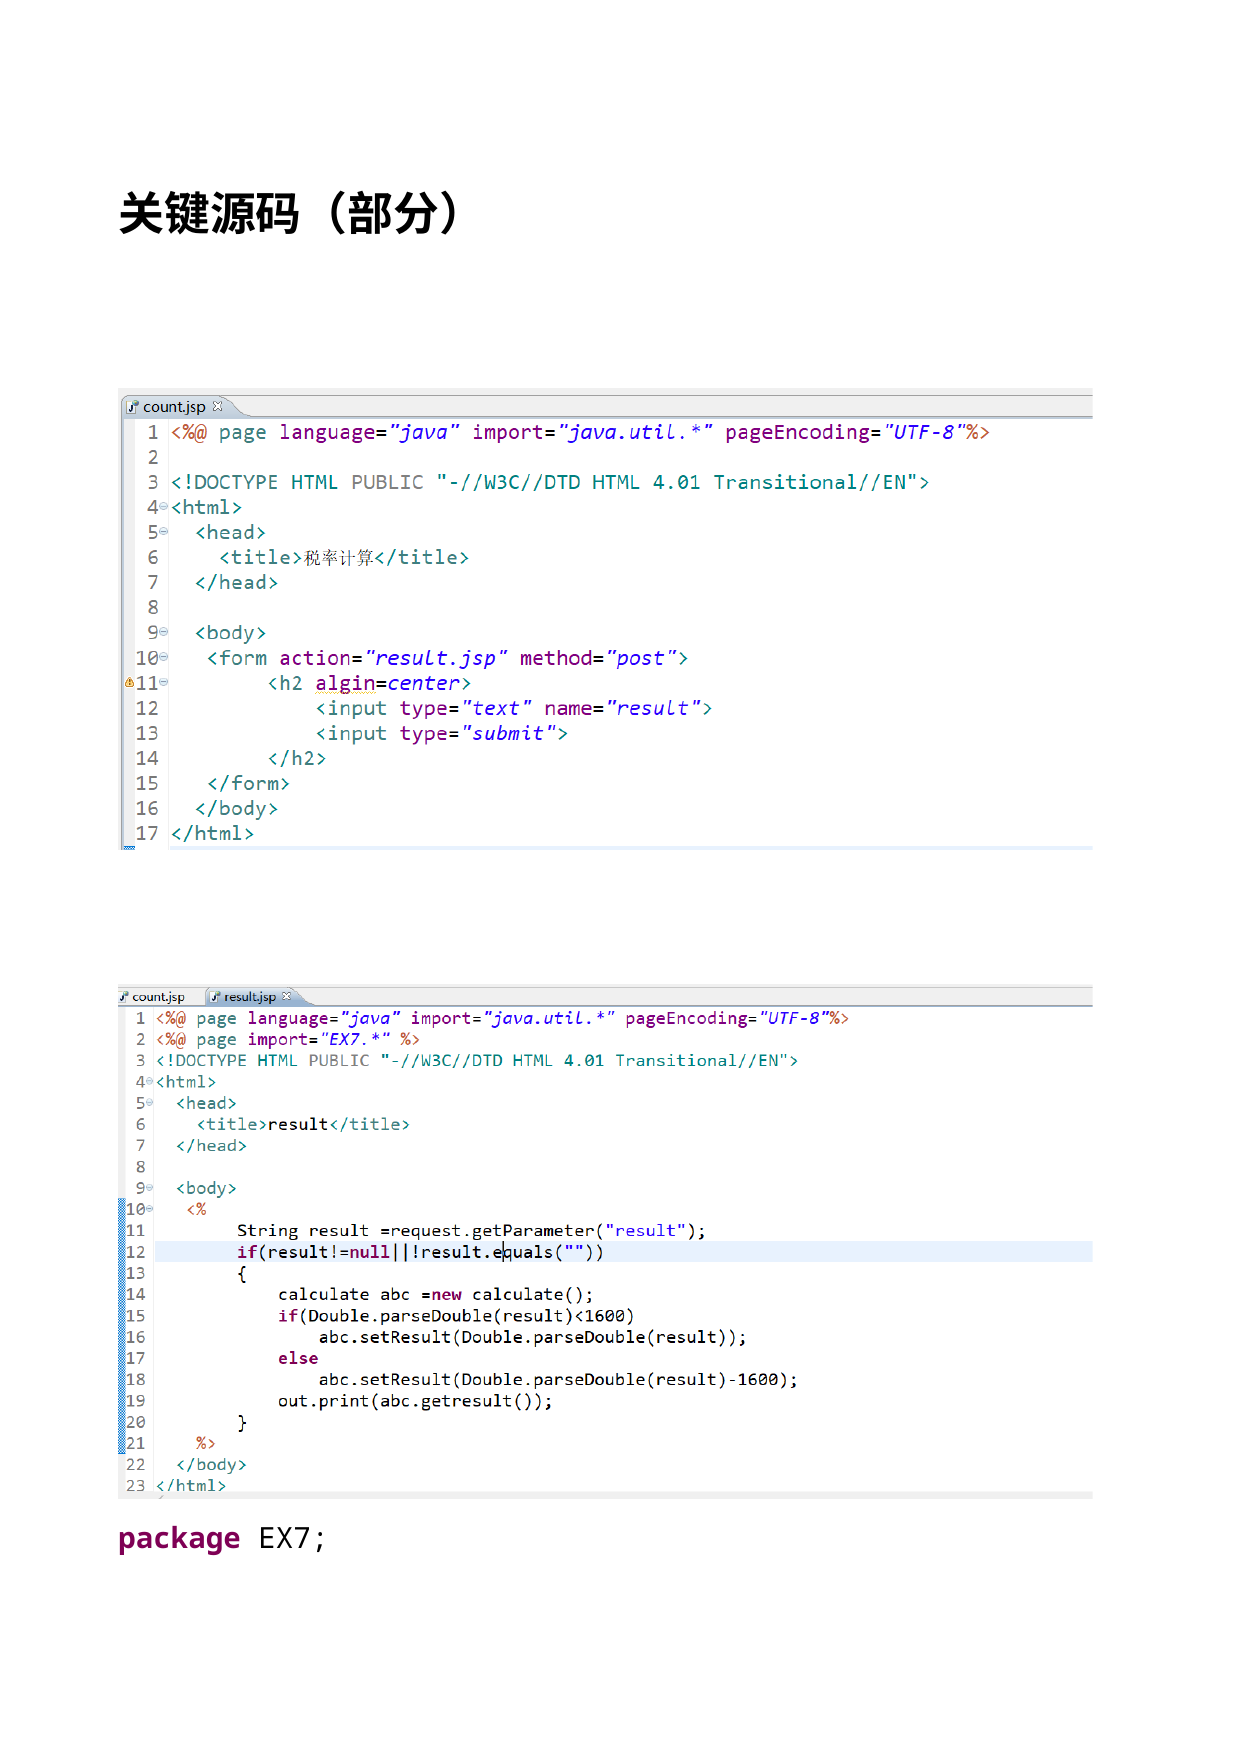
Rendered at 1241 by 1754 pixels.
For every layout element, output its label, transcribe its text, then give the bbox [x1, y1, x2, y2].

picture [118, 984, 1093, 1499]
text package EX7; [118, 1504, 1093, 1569]
picture [118, 388, 1093, 850]
subtitle 关键源码（部分） [118, 162, 1093, 259]
